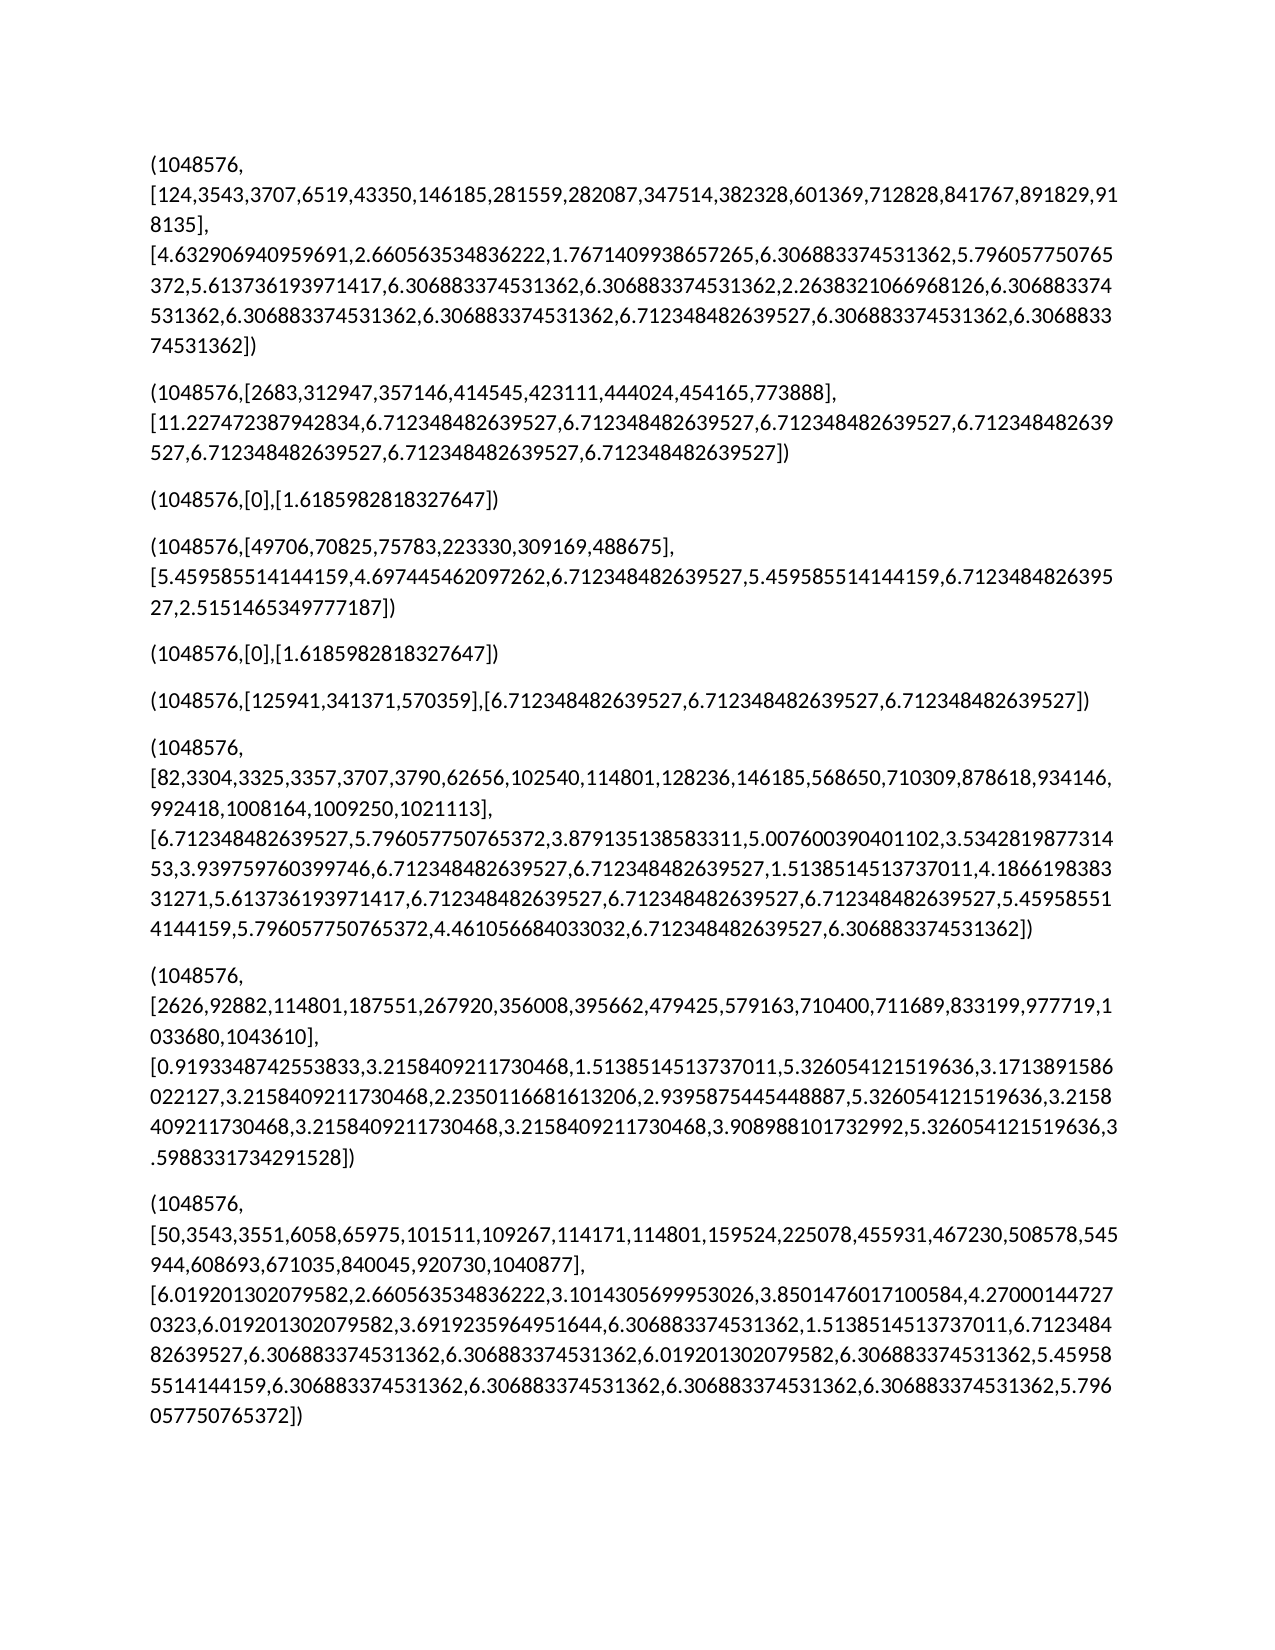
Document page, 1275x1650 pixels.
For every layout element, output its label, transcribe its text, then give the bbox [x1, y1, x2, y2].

text (1048576,[82,3304,3325,3357,3707,3790,62656,102540,114801,128236,146185,568650,710309,878618,934146,992418,1008164,1009250,1021113],[6.712348482639527,5.796057750765372,3.879135138583311,5.007600390401102,3.534281987731453,3.939759760399746,6.712348482639527,6.712348482639527,1.5138514513737011,4.186619838331271,5.613736193971417,6.712348482639527,6.712348482639527,6.712348482639527,5.459585514144159,5.796057750765372,4.461056684033032,6.712348482639527,6.306883374531362]) [150, 733, 1125, 943]
text (1048576,[0],[1.6185982818327647]) [150, 485, 1125, 513]
text (1048576,[0],[1.6185982818327647]) [150, 639, 1125, 668]
text (1048576,[125941,341371,570359],[6.712348482639527,6.712348482639527,6.712348482639527]) [150, 686, 1125, 714]
text (1048576,[2626,92882,114801,187551,267920,356008,395662,479425,579163,710400,711689,833199,977719,1033680,1043610],[0.9193348742553833,3.2158409211730468,1.5138514513737011,5.326054121519636,3.1713891586022127,3.2158409211730468,2.2350116681613206,2.9395875445448887,5.326054121519636,3.2158409211730468,3.2158409211730468,3.2158409211730468,3.908988101732992,5.326054121519636,3.5988331734291528]) [150, 961, 1125, 1171]
text (1048576,[49706,70825,75783,223330,309169,488675],[5.459585514144159,4.697445462097262,6.712348482639527,5.459585514144159,6.712348482639527,2.5151465349777187]) [150, 532, 1125, 621]
text (1048576,[50,3543,3551,6058,65975,101511,109267,114171,114801,159524,225078,455931,467230,508578,545944,608693,671035,840045,920730,1040877],[6.019201302079582,2.660563534836222,3.1014305699953026,3.8501476017100584,4.270001447270323,6.019201302079582,3.6919235964951644,6.306883374531362,1.5138514513737011,6.712348482639527,6.306883374531362,6.306883374531362,6.019201302079582,6.306883374531362,5.459585514144159,6.306883374531362,6.306883374531362,6.306883374531362,6.306883374531362,5.796057750765372]) [150, 1189, 1125, 1429]
text (1048576,[2683,312947,357146,414545,423111,444024,454165,773888],[11.227472387942834,6.712348482639527,6.712348482639527,6.712348482639527,6.712348482639527,6.712348482639527,6.712348482639527,6.712348482639527]) [150, 378, 1125, 467]
text (1048576,[124,3543,3707,6519,43350,146185,281559,282087,347514,382328,601369,712828,841767,891829,918135],[4.632906940959691,2.660563534836222,1.7671409938657265,6.306883374531362,5.796057750765372,5.613736193971417,6.306883374531362,6.306883374531362,2.2638321066968126,6.306883374531362,6.306883374531362,6.306883374531362,6.712348482639527,6.306883374531362,6.306883374531362]) [150, 150, 1125, 359]
